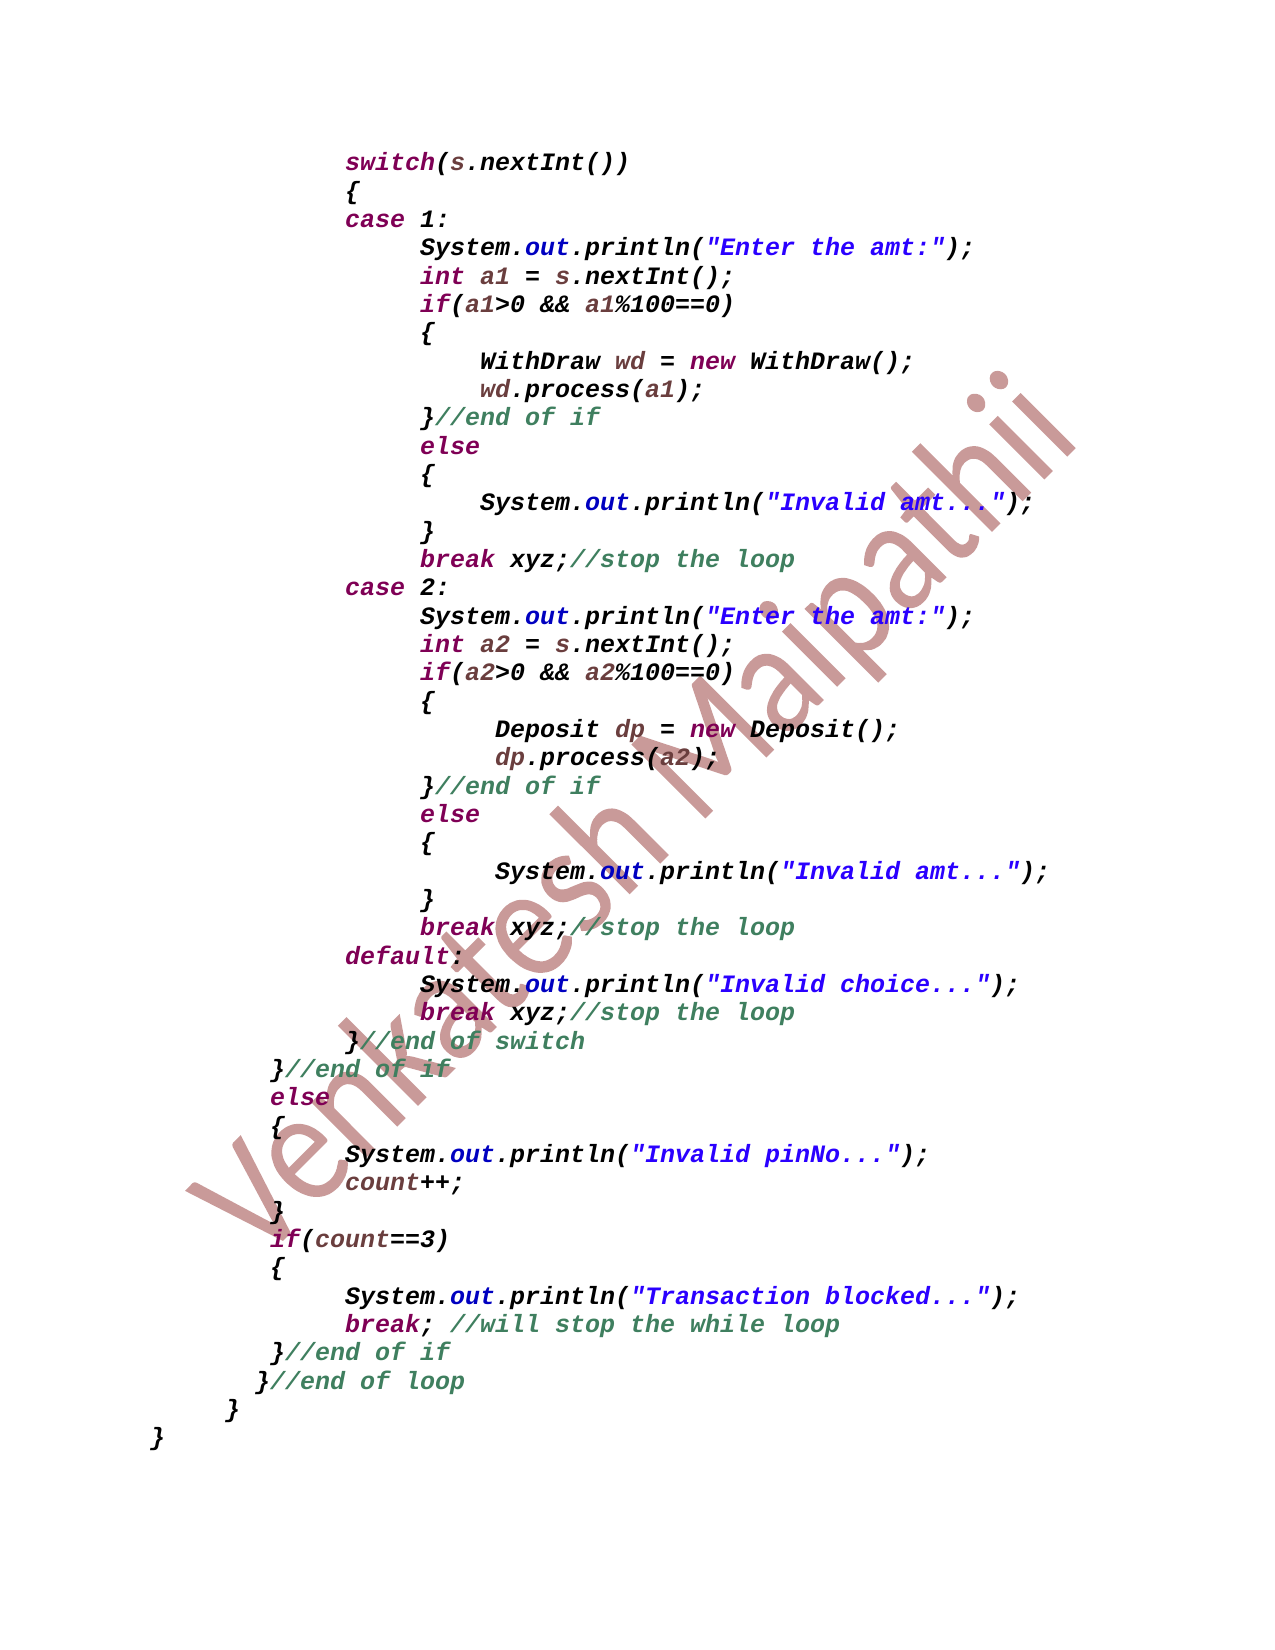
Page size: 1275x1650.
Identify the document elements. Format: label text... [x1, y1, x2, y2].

text } [150, 1397, 1125, 1425]
text case 2: [150, 575, 1125, 603]
text }//end of if [150, 1057, 1125, 1085]
text { [150, 830, 1125, 858]
text System.out.println("Enter the amt:"); [150, 603, 1125, 632]
text int a1 = s.nextInt(); [150, 263, 1125, 292]
text break xyz;//stop the loop [150, 547, 1125, 575]
text }//end of if [150, 405, 1125, 433]
text { [150, 1255, 1125, 1283]
text count++; [150, 1170, 1125, 1198]
text else [150, 802, 1125, 830]
text }//end of switch [150, 1028, 1125, 1057]
text else [150, 433, 1125, 462]
text if(a1>0 && a1%100==0) [150, 292, 1125, 320]
text Deposit dp = new Deposit(); [150, 717, 1125, 745]
text { [150, 462, 1125, 490]
text break xyz;//stop the loop [150, 1000, 1125, 1028]
text if(count==3) [150, 1227, 1125, 1255]
text break; //will stop the while loop [150, 1312, 1125, 1340]
text } [150, 1198, 1125, 1227]
text } [150, 518, 1125, 547]
text int a2 = s.nextInt(); [150, 632, 1125, 660]
text break xyz;//stop the loop [150, 915, 1125, 943]
text WithDraw wd = new WithDraw(); [150, 348, 1125, 377]
text } [150, 887, 1125, 915]
text { [150, 178, 1125, 207]
text System.out.println("Invalid choice..."); [150, 972, 1125, 1000]
text dp.process(a2); [150, 745, 1125, 773]
text { [150, 320, 1125, 348]
text wd.process(a1); [150, 377, 1125, 405]
text if(a2>0 && a2%100==0) [150, 660, 1125, 688]
text } [150, 1425, 1125, 1453]
text System.out.println("Enter the amt:"); [150, 235, 1125, 263]
text System.out.println("Transaction blocked..."); [150, 1283, 1125, 1312]
text case 1: [150, 207, 1125, 235]
text default: [150, 943, 1125, 972]
text switch(s.nextInt()) [150, 150, 1125, 178]
text { [150, 1113, 1125, 1142]
text }//end of if [150, 1340, 1125, 1368]
text System.out.println("Invalid amt..."); [150, 858, 1125, 887]
text }//end of if [150, 773, 1125, 802]
text }//end of loop [150, 1368, 1125, 1397]
text { [150, 688, 1125, 717]
text System.out.println("Invalid amt..."); [150, 490, 1125, 518]
text System.out.println("Invalid pinNo..."); [150, 1142, 1125, 1170]
text else [150, 1085, 1125, 1113]
